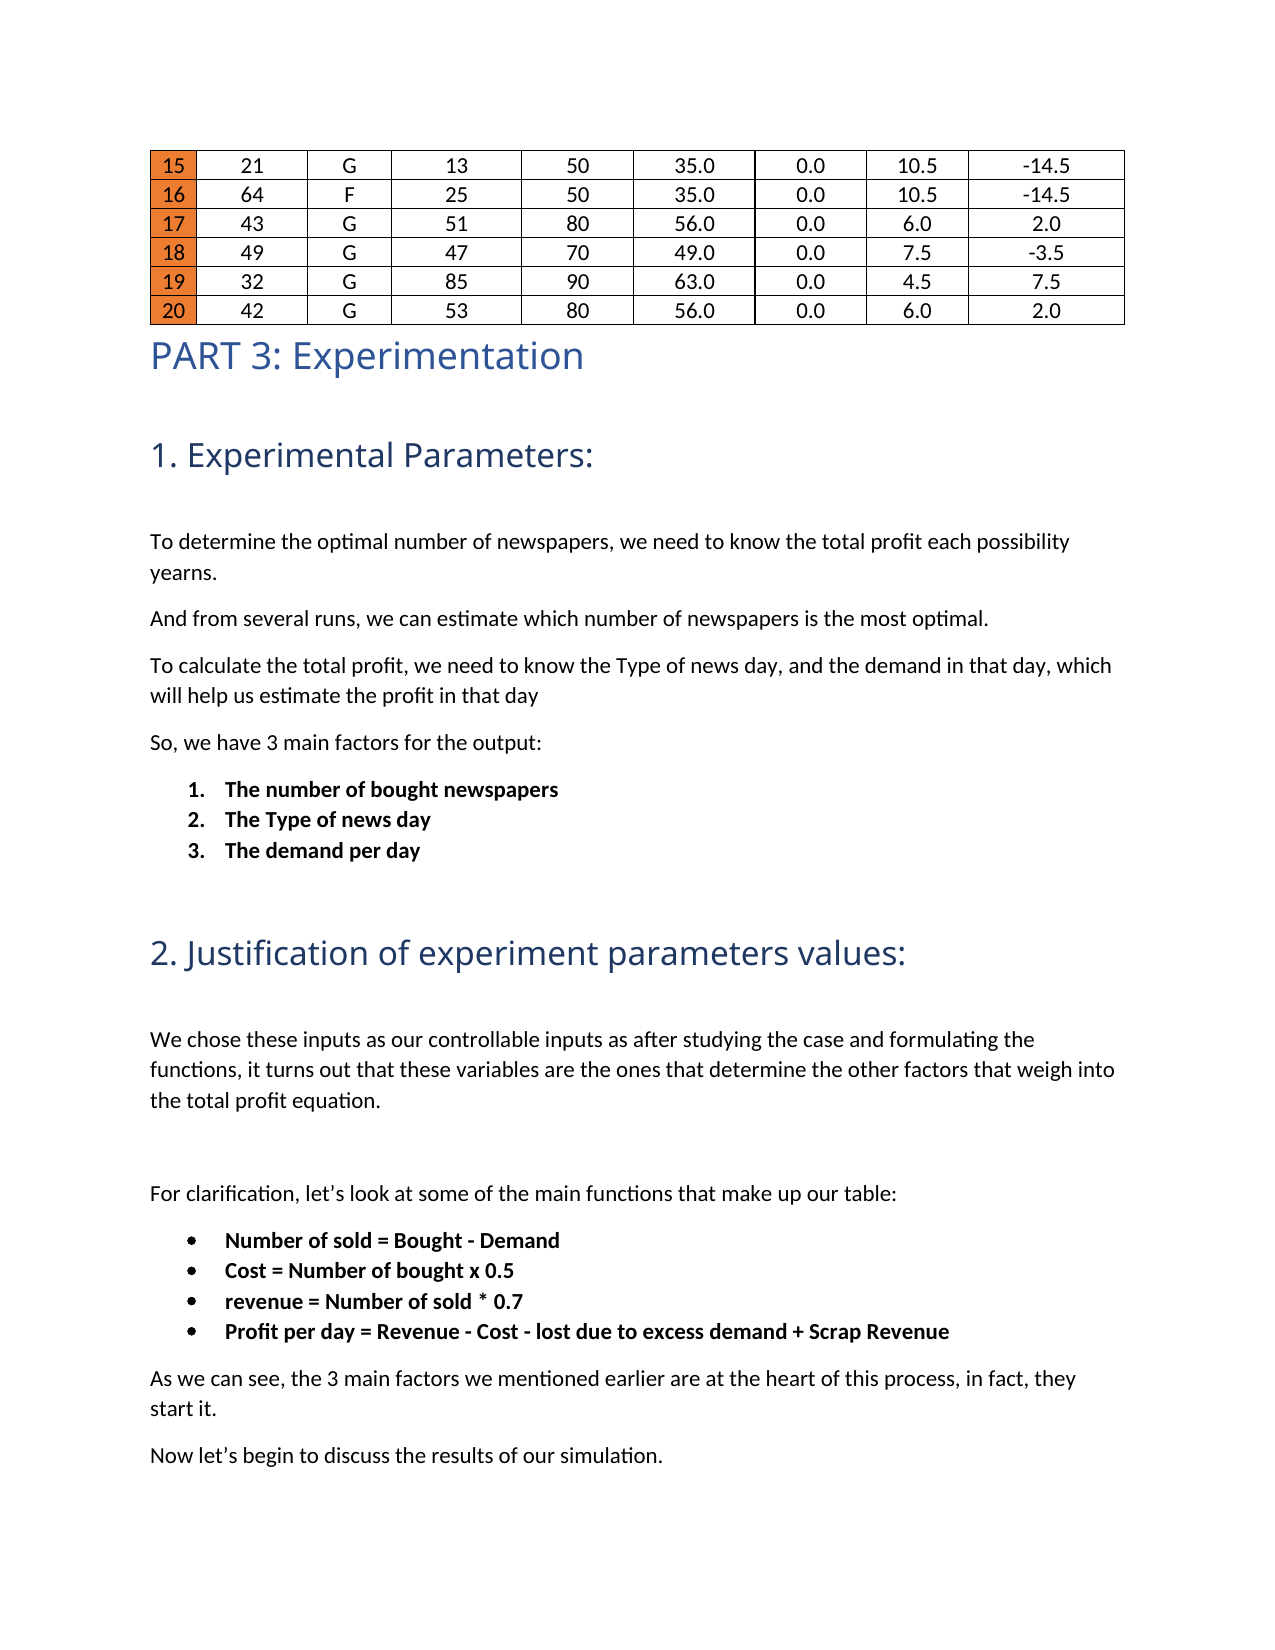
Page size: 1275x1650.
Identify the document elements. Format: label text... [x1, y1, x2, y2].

table_cell 18 [151, 238, 196, 266]
table_cell -3.5 [969, 238, 1124, 266]
list Cost = Number of bought x 0.5 [187, 1257, 1125, 1284]
table_cell -14.5 [969, 180, 1124, 208]
table_cell 25 [392, 180, 521, 208]
table_cell 2.0 [969, 209, 1124, 237]
text Now let’s begin to discuss the results of our simulation. [150, 1441, 1125, 1469]
table_cell 2.0 [969, 296, 1124, 324]
table_cell 0.0 [756, 151, 866, 179]
table_cell 35.0 [634, 151, 754, 179]
table_cell -14.5 [969, 151, 1124, 179]
table_cell 13 [392, 151, 521, 179]
table_cell 50 [522, 180, 633, 208]
table_cell 90 [522, 267, 633, 295]
text For clarification, let’s look at some of the main functions that make up our table: [150, 1179, 1125, 1207]
table_cell 35.0 [634, 180, 754, 208]
table_cell F [308, 180, 391, 208]
table_cell 32 [197, 267, 307, 295]
subtitle 1. Experimental Parameters: [150, 432, 1125, 477]
subtitle PART 3: Experimentation [150, 329, 1125, 381]
table_cell 56.0 [634, 296, 754, 324]
table_cell 80 [522, 209, 633, 237]
table_cell 20 [151, 296, 196, 324]
table_cell G [308, 238, 391, 266]
table_cell 0.0 [756, 296, 866, 324]
table_cell 0.0 [756, 180, 866, 208]
list Number of sold = Bought - Demand [187, 1226, 1125, 1254]
table_cell G [308, 296, 391, 324]
table_cell 4.5 [867, 267, 968, 295]
text And from several runs, we can estimate which number of newspapers is the most optimal. [150, 604, 1125, 632]
table_cell 17 [151, 209, 196, 237]
table_cell 80 [522, 296, 633, 324]
text As we can see, the 3 main factors we mentioned earlier are at the heart of this process, in fact, they start it. [150, 1364, 1125, 1422]
table_cell 43 [197, 209, 307, 237]
list The Type of news day [187, 806, 1125, 833]
table_cell 64 [197, 180, 307, 208]
list The number of bought newspapers [187, 775, 1125, 803]
table_cell G [308, 267, 391, 295]
table_cell 50 [522, 151, 633, 179]
text To calculate the total profit, we need to know the Type of news day, and the demand in that day, which will help us estimate the profit in that day [150, 651, 1125, 709]
table_cell 56.0 [634, 209, 754, 237]
table_cell 85 [392, 267, 521, 295]
table_cell 0.0 [756, 209, 866, 237]
table_cell 15 [151, 151, 196, 179]
table_cell G [308, 151, 391, 179]
list revenue = Number of sold * 0.7 [187, 1287, 1125, 1315]
table_cell 63.0 [634, 267, 754, 295]
table_cell 6.0 [867, 296, 968, 324]
list Profit per day = Revenue - Cost - lost due to excess demand + Scrap Revenue [187, 1317, 1125, 1345]
table_cell 7.5 [969, 267, 1124, 295]
table_cell 10.5 [867, 180, 968, 208]
table_cell 49 [197, 238, 307, 266]
table_cell 47 [392, 238, 521, 266]
text We chose these inputs as our controllable inputs as after studying the case and formulating the functions, it turns out that these variables are the ones that determine the other factors that weigh into the total profit equation. [150, 1025, 1125, 1114]
table_cell 6.0 [867, 209, 968, 237]
table_cell 53 [392, 296, 521, 324]
table_cell 10.5 [867, 151, 968, 179]
table_cell 51 [392, 209, 521, 237]
table_cell 7.5 [867, 238, 968, 266]
table_cell 16 [151, 180, 196, 208]
text So, we have 3 main factors for the output: [150, 728, 1125, 756]
table_cell 19 [151, 267, 196, 295]
table_cell 42 [197, 296, 307, 324]
table_cell 21 [197, 151, 307, 179]
table_cell 49.0 [634, 238, 754, 266]
text To determine the optimal number of newspapers, we need to know the total profit each possibility yearns. [150, 527, 1125, 586]
table_cell 0.0 [756, 238, 866, 266]
list The demand per day [187, 836, 1125, 864]
subtitle 2. Justification of experiment parameters values: [150, 929, 1125, 975]
table_cell G [308, 209, 391, 237]
table_cell 0.0 [756, 267, 866, 295]
table_cell 70 [522, 238, 633, 266]
